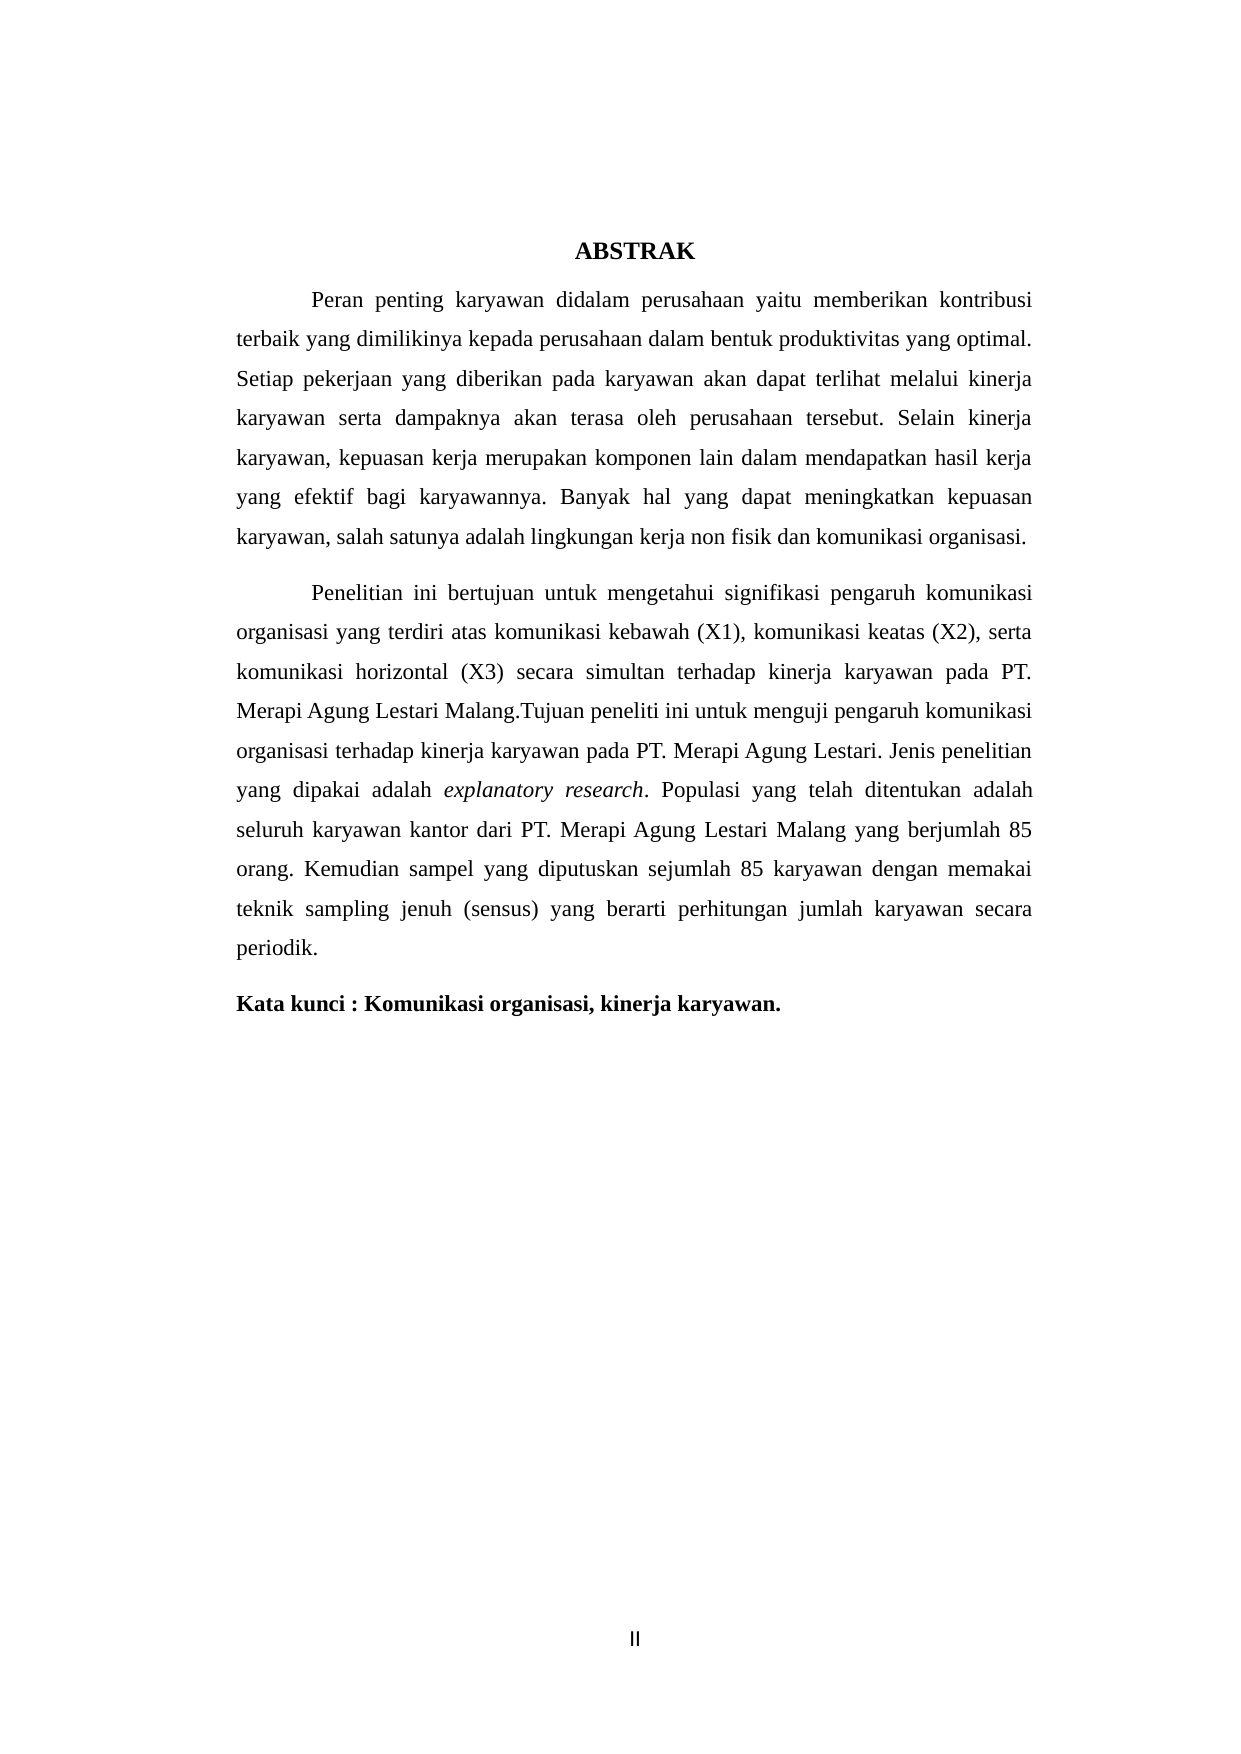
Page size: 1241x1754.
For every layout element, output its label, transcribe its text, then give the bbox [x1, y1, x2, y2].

text Kata kunci : Komunikasi organisasi, kinerja karyawan. [236, 990, 1033, 1017]
text Peran penting karyawan didalam perusahaan yaitu memberikan kontribusi terbaik yang dimilikinya kepada perusahaan dalam bentuk produktivitas yang optimal. Setiap pekerjaan yang diberikan pada karyawan akan dapat terlihat melalui kinerja karyawan serta dampaknya akan terasa oleh perusahaan tersebut. Selain kinerja karyawan, kepuasan kerja merupakan komponen lain dalam mendapatkan hasil kerja yang efektif bagi karyawannya. Banyak hal yang dapat meningkatkan kepuasan karyawan, salah satunya adalah lingkungan kerja non fisik dan komunikasi organisasi. [236, 286, 1033, 549]
text ABSTRAK [236, 236, 1033, 265]
text Penelitian ini bertujuan untuk mengetahui signifikasi pengaruh komunikasi organisasi yang terdiri atas komunikasi kebawah (X1), komunikasi keatas (X2), serta komunikasi horizontal (X3) secara simultan terhadap kinerja karyawan pada PT. Merapi Agung Lestari Malang.Tujuan peneliti ini untuk menguji pengaruh komunikasi organisasi terhadap kinerja karyawan pada PT. Merapi Agung Lestari. Jenis penelitian yang dipakai adalah explanatory research. Populasi yang telah ditentukan adalah seluruh karyawan kantor dari PT. Merapi Agung Lestari Malang yang berjumlah 85 orang. Kemudian sampel yang diputuskan sejumlah 85 karyawan dengan memakai teknik sampling jenuh (sensus) yang berarti perhitungan jumlah karyawan secara periodik. [236, 579, 1033, 961]
